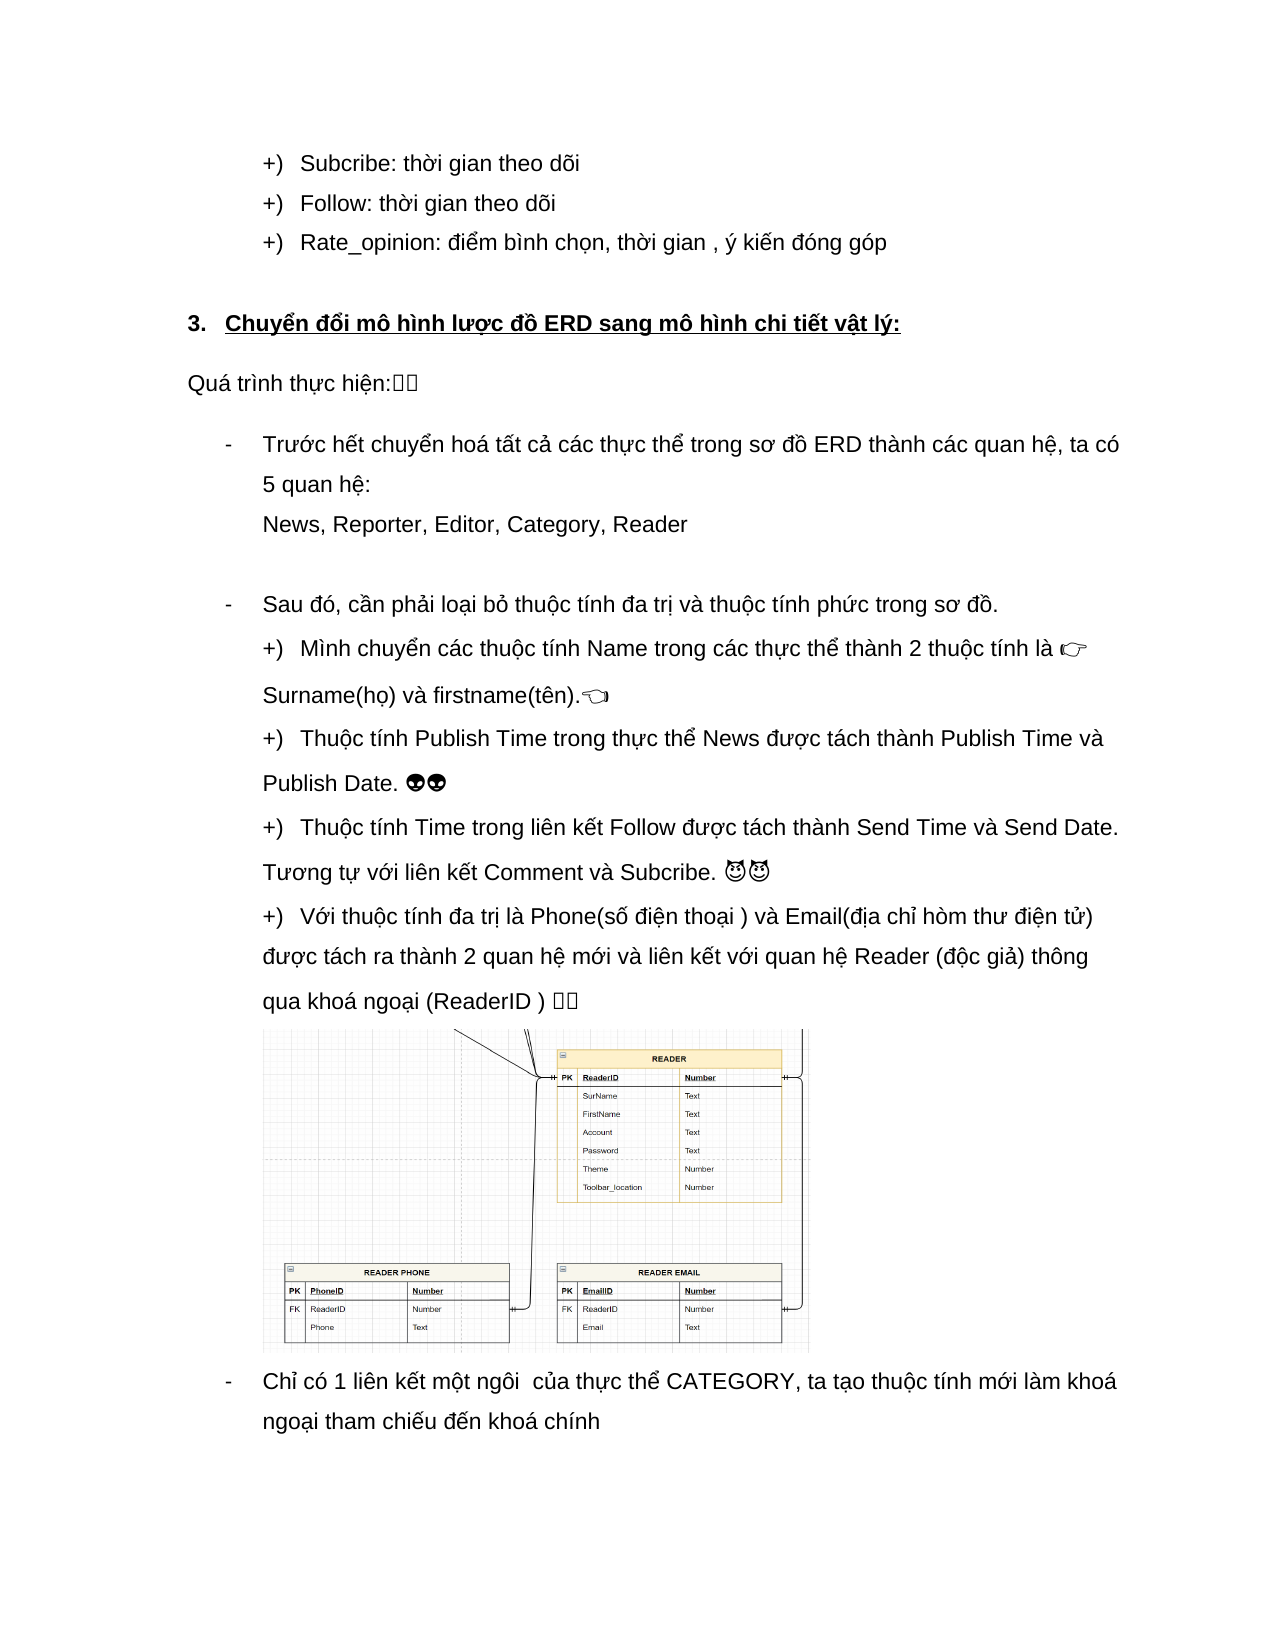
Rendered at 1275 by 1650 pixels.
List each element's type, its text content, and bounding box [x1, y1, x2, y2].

list Chuyển đổi mô hình lược đồ ERD sang mô hình chi tiết vật lý: [187, 310, 1125, 337]
list +) Subcribe: thời gian theo dõi [262, 150, 1125, 176]
list +) Mình chuyển các thuộc tính Name trong các thực thể thành 2 thuộc tính là Surname(họ) và firstname(tên). [262, 632, 1125, 710]
list +) Rate_opinion: điểm bình chọn, thời gian , ý kiến đóng góp [262, 229, 1125, 255]
text Quá trình thực hiện: [150, 367, 1125, 398]
list Trước hết chuyển hoá tất cả các thực thể trong sơ đồ ERD thành các quan hệ, ta có 5 quan hệ: [225, 430, 1125, 498]
list Chỉ có 1 liên kết một ngôi của thực thể CATEGORY, ta tạo thuộc tính mới làm khoá ngoại tham chiếu đến khoá chính [225, 1367, 1125, 1434]
list Sau đó, cần phải loại bỏ thuộc tính đa trị và thuộc tính phức trong sơ đồ. [225, 590, 1125, 618]
list +) Follow: thời gian theo dõi [262, 189, 1125, 216]
picture [262, 1029, 811, 1353]
list +) Thuộc tính Time trong liên kết Follow được tách thành Send Time và Send Date. Tương tự với liên kết Comment và Subcribe. [262, 814, 1125, 887]
list News, Reporter, Editor, Category, Reader [262, 511, 1125, 537]
list +) Thuộc tính Publish Time trong thực thể News được tách thành Publish Time và Publish Date. [262, 725, 1125, 799]
